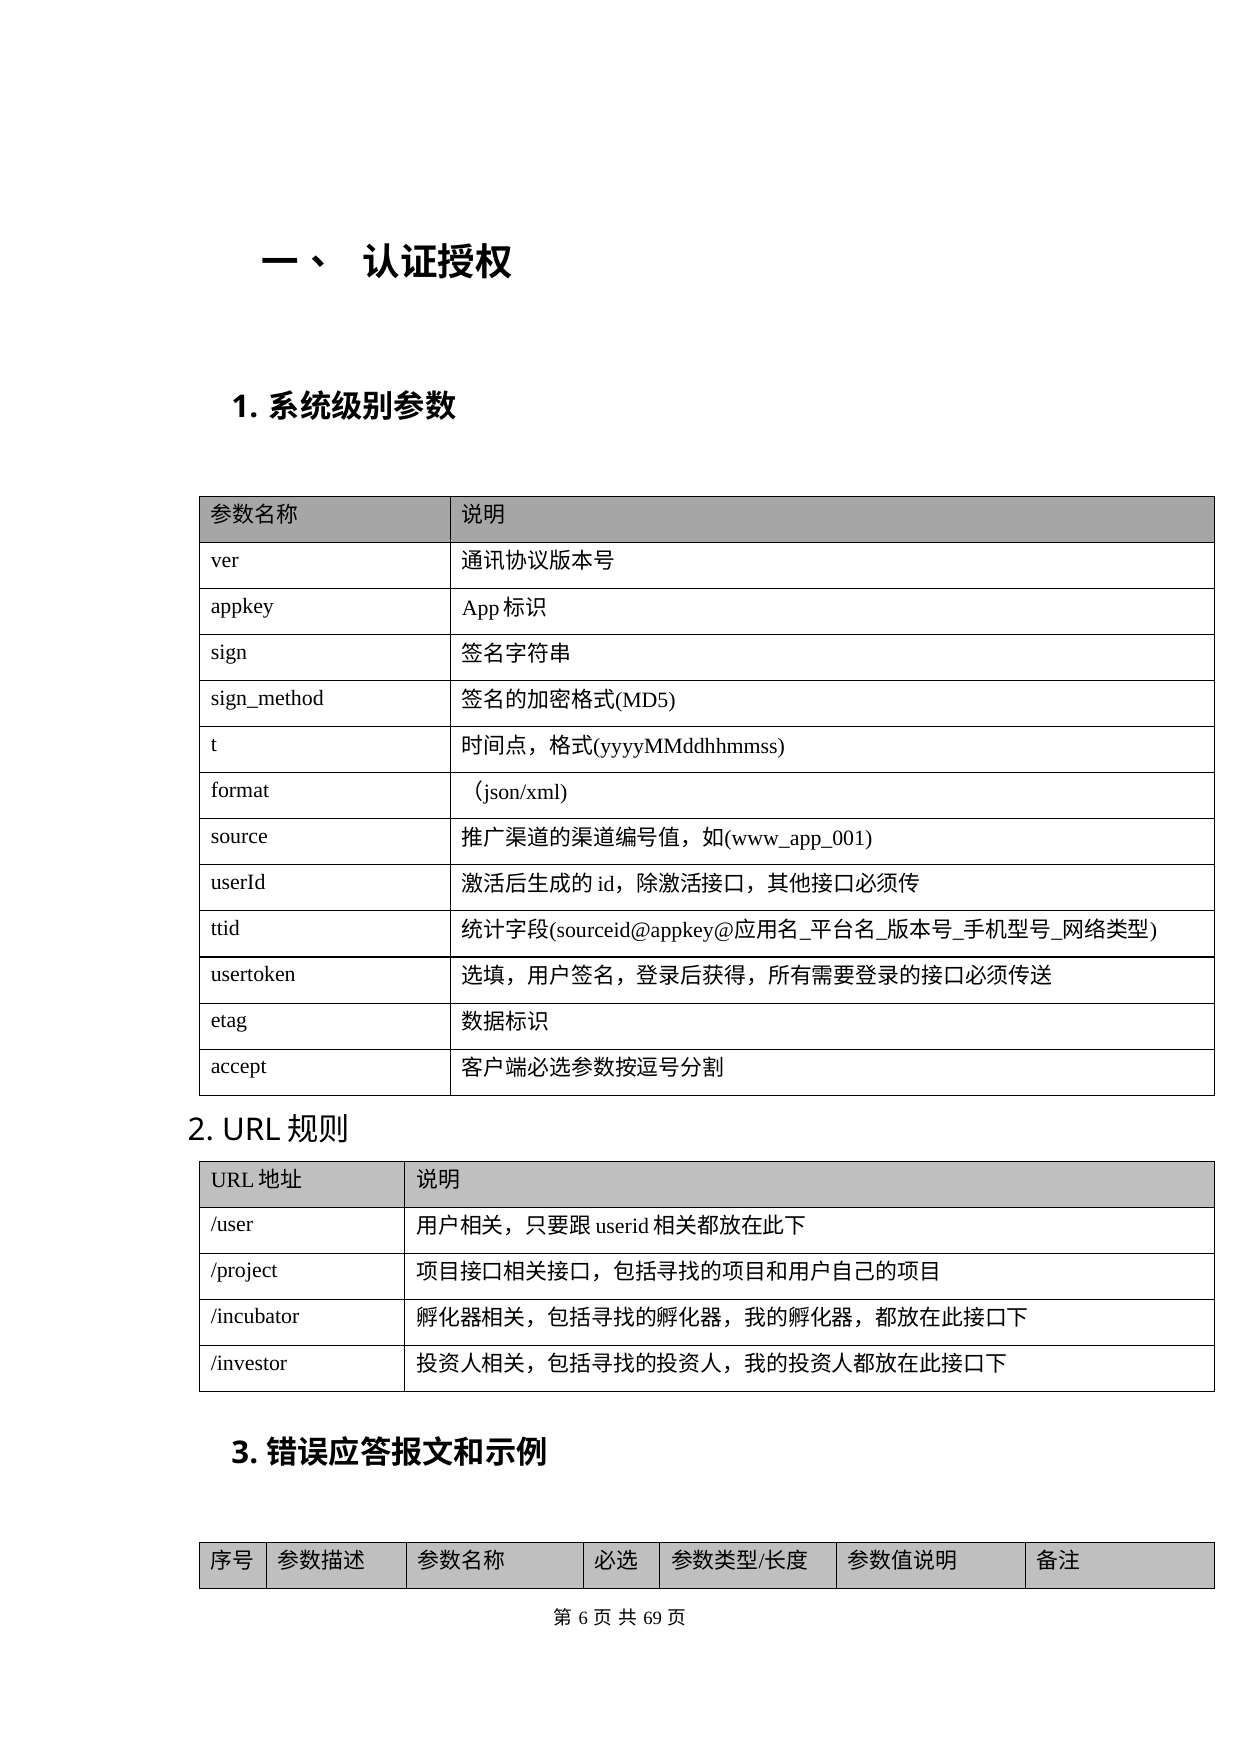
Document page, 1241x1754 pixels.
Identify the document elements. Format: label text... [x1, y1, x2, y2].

table_header 参数名称 [200, 497, 450, 542]
subtitle 3. 错误应答报文和示例 [231, 1419, 1053, 1484]
table_cell 激活后生成的id，除激活接口，其他接口必须传 [451, 865, 1214, 910]
table_cell 通讯协议版本号 [451, 543, 1214, 588]
table_cell 项目接口相关接口，包括寻找的项目和用户自己的项目 [405, 1254, 1214, 1299]
table_cell /investor [200, 1346, 404, 1391]
table_cell 投资人相关，包括寻找的投资人，我的投资人都放在此接口下 [405, 1346, 1214, 1391]
subtitle 系统级别参数 [231, 373, 1053, 438]
table_cell 选填，用户签名，登录后获得，所有需要登录的接口必须传送 [451, 958, 1214, 1002]
table_header 必选 [584, 1543, 659, 1588]
table_header 参数类型/长度 [660, 1543, 836, 1588]
table_cell 数据标识 [451, 1004, 1214, 1048]
table_cell sign [200, 635, 450, 680]
table_header 说明 [405, 1162, 1214, 1207]
table_cell sign_method [200, 681, 450, 726]
table_cell /user [200, 1208, 404, 1253]
text 2. URL规则 [187, 1096, 1053, 1161]
table_header 备注 [1026, 1543, 1214, 1588]
table_cell userId [200, 865, 450, 910]
table_cell ver [200, 543, 450, 588]
table_cell ttid [200, 911, 450, 956]
table_header URL地址 [200, 1162, 404, 1207]
table_cell 统计字段(sourceid@appkey@应用名_平台名_版本号_手机型号_网络类型) [451, 911, 1214, 956]
table_cell App标识 [451, 589, 1214, 634]
table_header 参数名称 [407, 1543, 583, 1588]
table_cell 时间点，格式(yyyyMMddhhmmss) [451, 727, 1214, 772]
table_cell usertoken [200, 958, 450, 1002]
table_cell （json/xml) [451, 773, 1214, 818]
table_cell accept [200, 1050, 450, 1094]
table_cell appkey [200, 589, 450, 634]
table_cell 签名的加密格式(MD5) [451, 681, 1214, 726]
table_header 序号 [200, 1543, 266, 1588]
table_cell 客户端必选参数按逗号分割 [451, 1050, 1214, 1094]
table_cell source [200, 819, 450, 864]
table_cell /project [200, 1254, 404, 1299]
table_cell etag [200, 1004, 450, 1048]
table_header 参数描述 [267, 1543, 406, 1588]
table_cell 用户相关，只要跟userid相关都放在此下 [405, 1208, 1214, 1253]
table_cell 推广渠道的渠道编号值，如(www_app_001) [451, 819, 1214, 864]
table_cell format [200, 773, 450, 818]
table_header 说明 [451, 497, 1214, 542]
subtitle 认证授权 [261, 230, 1053, 295]
table_cell 签名字符串 [451, 635, 1214, 680]
table_header 参数值说明 [837, 1543, 1025, 1588]
table_cell t [200, 727, 450, 772]
table_cell 孵化器相关，包括寻找的孵化器，我的孵化器，都放在此接口下 [405, 1300, 1214, 1345]
table_cell /incubator [200, 1300, 404, 1345]
